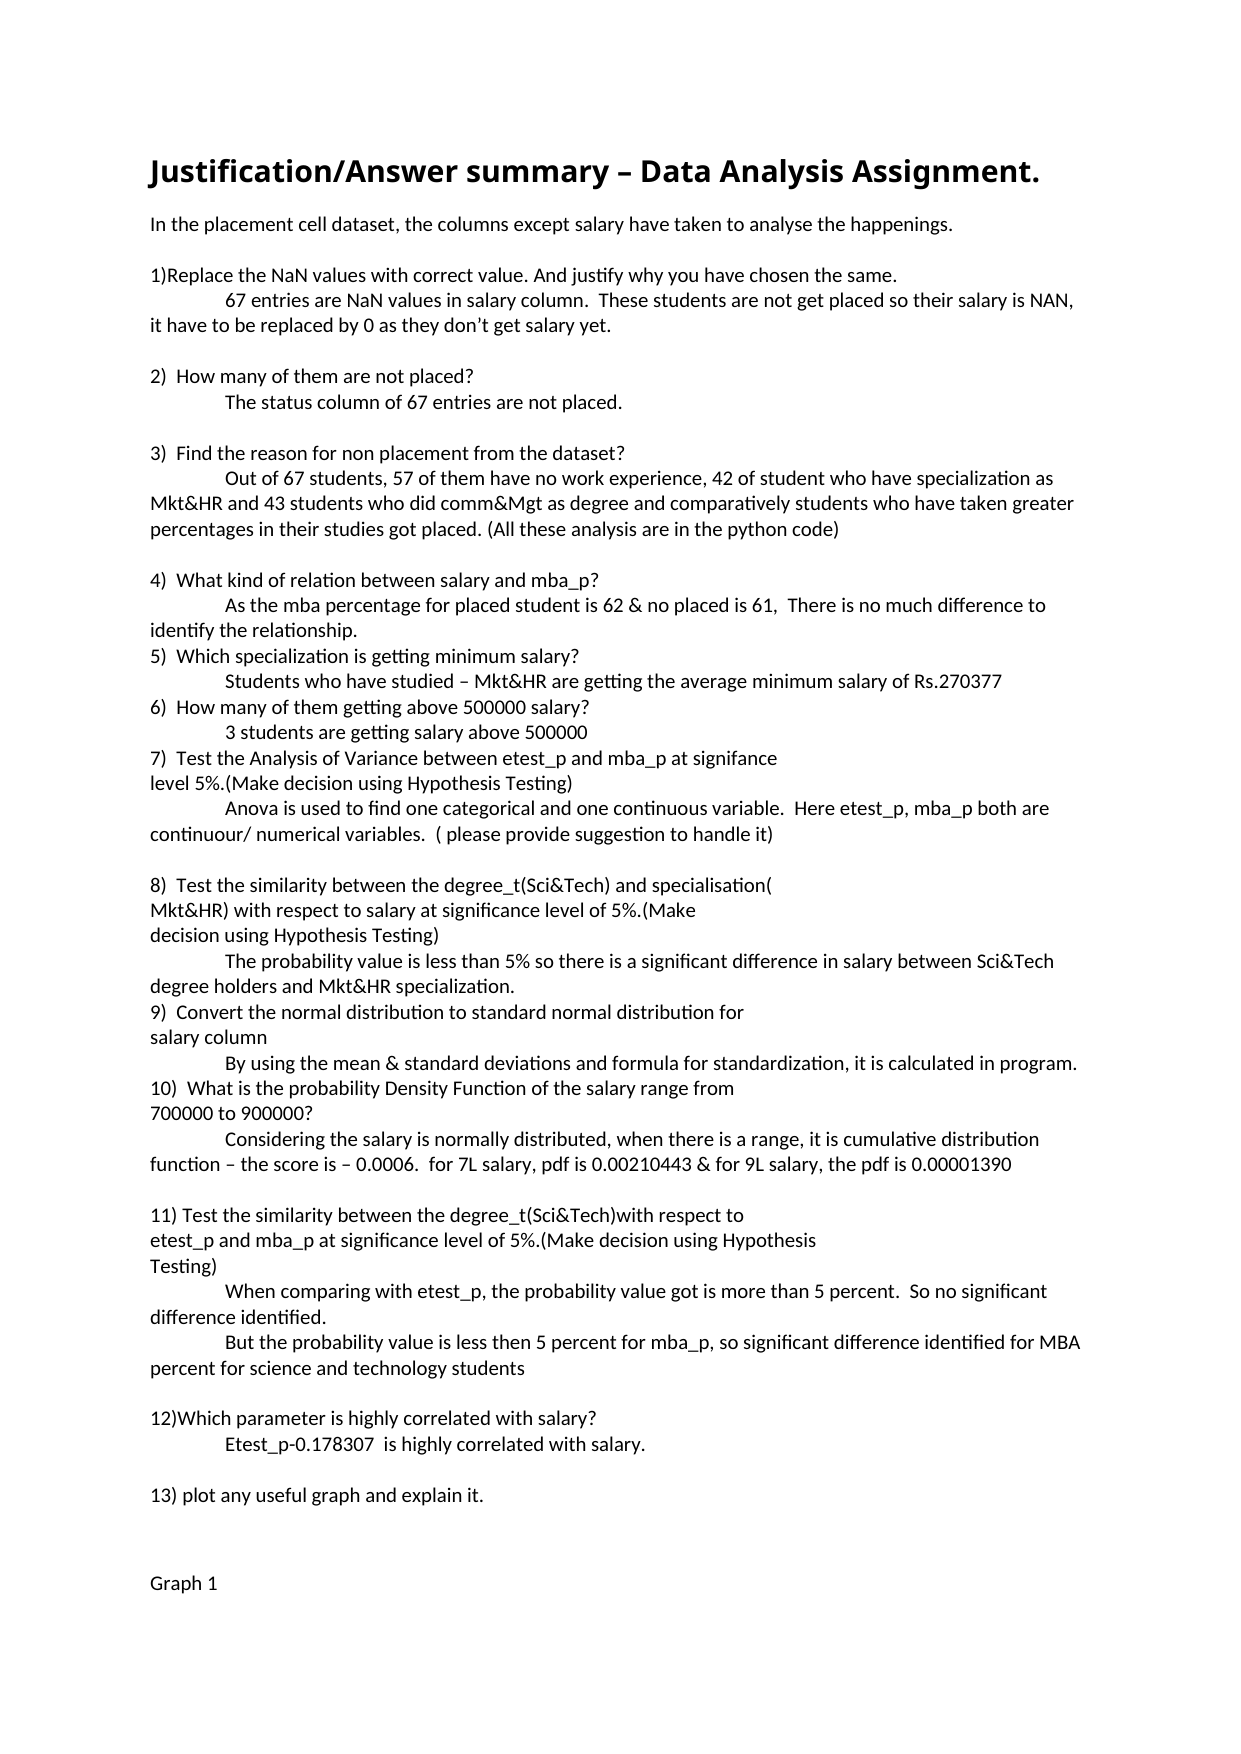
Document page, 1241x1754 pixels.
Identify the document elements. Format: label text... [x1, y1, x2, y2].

text Mkt&HR) with respect to salary at significance level of 5%.(Make [150, 897, 1090, 923]
text 700000 to 900000? [150, 1101, 1090, 1126]
text 6) How many of them getting above 500000 salary? [150, 694, 1090, 719]
text 4) What kind of relation between salary and mba_p? [150, 567, 1090, 592]
text 10) What is the probability Density Function of the salary range from [150, 1075, 1090, 1101]
text As the mba percentage for placed student is 62 & no placed is 61, There is no much difference to identify the relationship. [150, 592, 1090, 643]
text etest_p and mba_p at significance level of 5%.(Make decision using Hypothesis [150, 1228, 1090, 1253]
text Considering the salary is normally distributed, when there is a range, it is cumulative distribution function – the score is – 0.0006. for 7L salary, pdf is 0.00210443 & for 9L salary, the pdf is 0.00001390 [150, 1126, 1090, 1177]
text 12)Which parameter is highly correlated with salary? [150, 1406, 1090, 1431]
text level 5%.(Make decision using Hypothesis Testing) [150, 770, 1090, 796]
text salary column [150, 1024, 1090, 1050]
text 3) Find the reason for non placement from the dataset? [150, 440, 1090, 465]
text The status column of 67 entries are not placed. [150, 389, 1090, 414]
text 11) Test the similarity between the degree_t(Sci&Tech)with respect to [150, 1202, 1090, 1228]
text 7) Test the Analysis of Variance between etest_p and mba_p at signifance [150, 745, 1090, 770]
text 2) How many of them are not placed? [150, 363, 1090, 389]
text 3 students are getting salary above 500000 [150, 719, 1090, 745]
text By using the mean & standard deviations and formula for standardization, it is calculated in program. [150, 1050, 1090, 1075]
text Testing) [150, 1253, 1090, 1278]
text 5) Which specialization is getting minimum salary? [150, 643, 1090, 668]
text 9) Convert the normal distribution to standard normal distribution for [150, 999, 1090, 1024]
text 8) Test the similarity between the degree_t(Sci&Tech) and specialisation( [150, 872, 1090, 897]
text decision using Hypothesis Testing) [150, 923, 1090, 948]
text 13) plot any useful graph and explain it. [150, 1482, 1090, 1507]
text In the placement cell dataset, the columns except salary have taken to analyse the happenings. [150, 211, 1090, 236]
text Students who have studied – Mkt&HR are getting the average minimum salary of Rs.270377 [150, 668, 1090, 694]
text But the probability value is less then 5 percent for mba_p, so significant difference identified for MBA percent for science and technology students [150, 1329, 1090, 1380]
text Justification/Answer summary – Data Analysis Assignment. [150, 150, 1090, 191]
text Etest_p-0.178307 is highly correlated with salary. [150, 1431, 1090, 1456]
text When comparing with etest_p, the probability value got is more than 5 percent. So no significant difference identified. [150, 1278, 1090, 1329]
text 67 entries are NaN values in salary column. These students are not get placed so their salary is NAN, it have to be replaced by 0 as they don’t get salary yet. [150, 287, 1090, 338]
text Out of 67 students, 57 of them have no work experience, 42 of student who have specialization as Mkt&HR and 43 students who did comm&Mgt as degree and comparatively students who have taken greater percentages in their studies got placed. (All these analysis are in the python code) [150, 465, 1090, 541]
text Graph 1 [150, 1570, 1090, 1595]
text Anova is used to find one categorical and one continuous variable. Here etest_p, mba_p both are continuour/ numerical variables. ( please provide suggestion to handle it) [150, 796, 1090, 846]
text 1)Replace the NaN values with correct value. And justify why you have chosen the same. [150, 262, 1090, 287]
text The probability value is less than 5% so there is a significant difference in salary between Sci&Tech degree holders and Mkt&HR specialization. [150, 948, 1090, 999]
